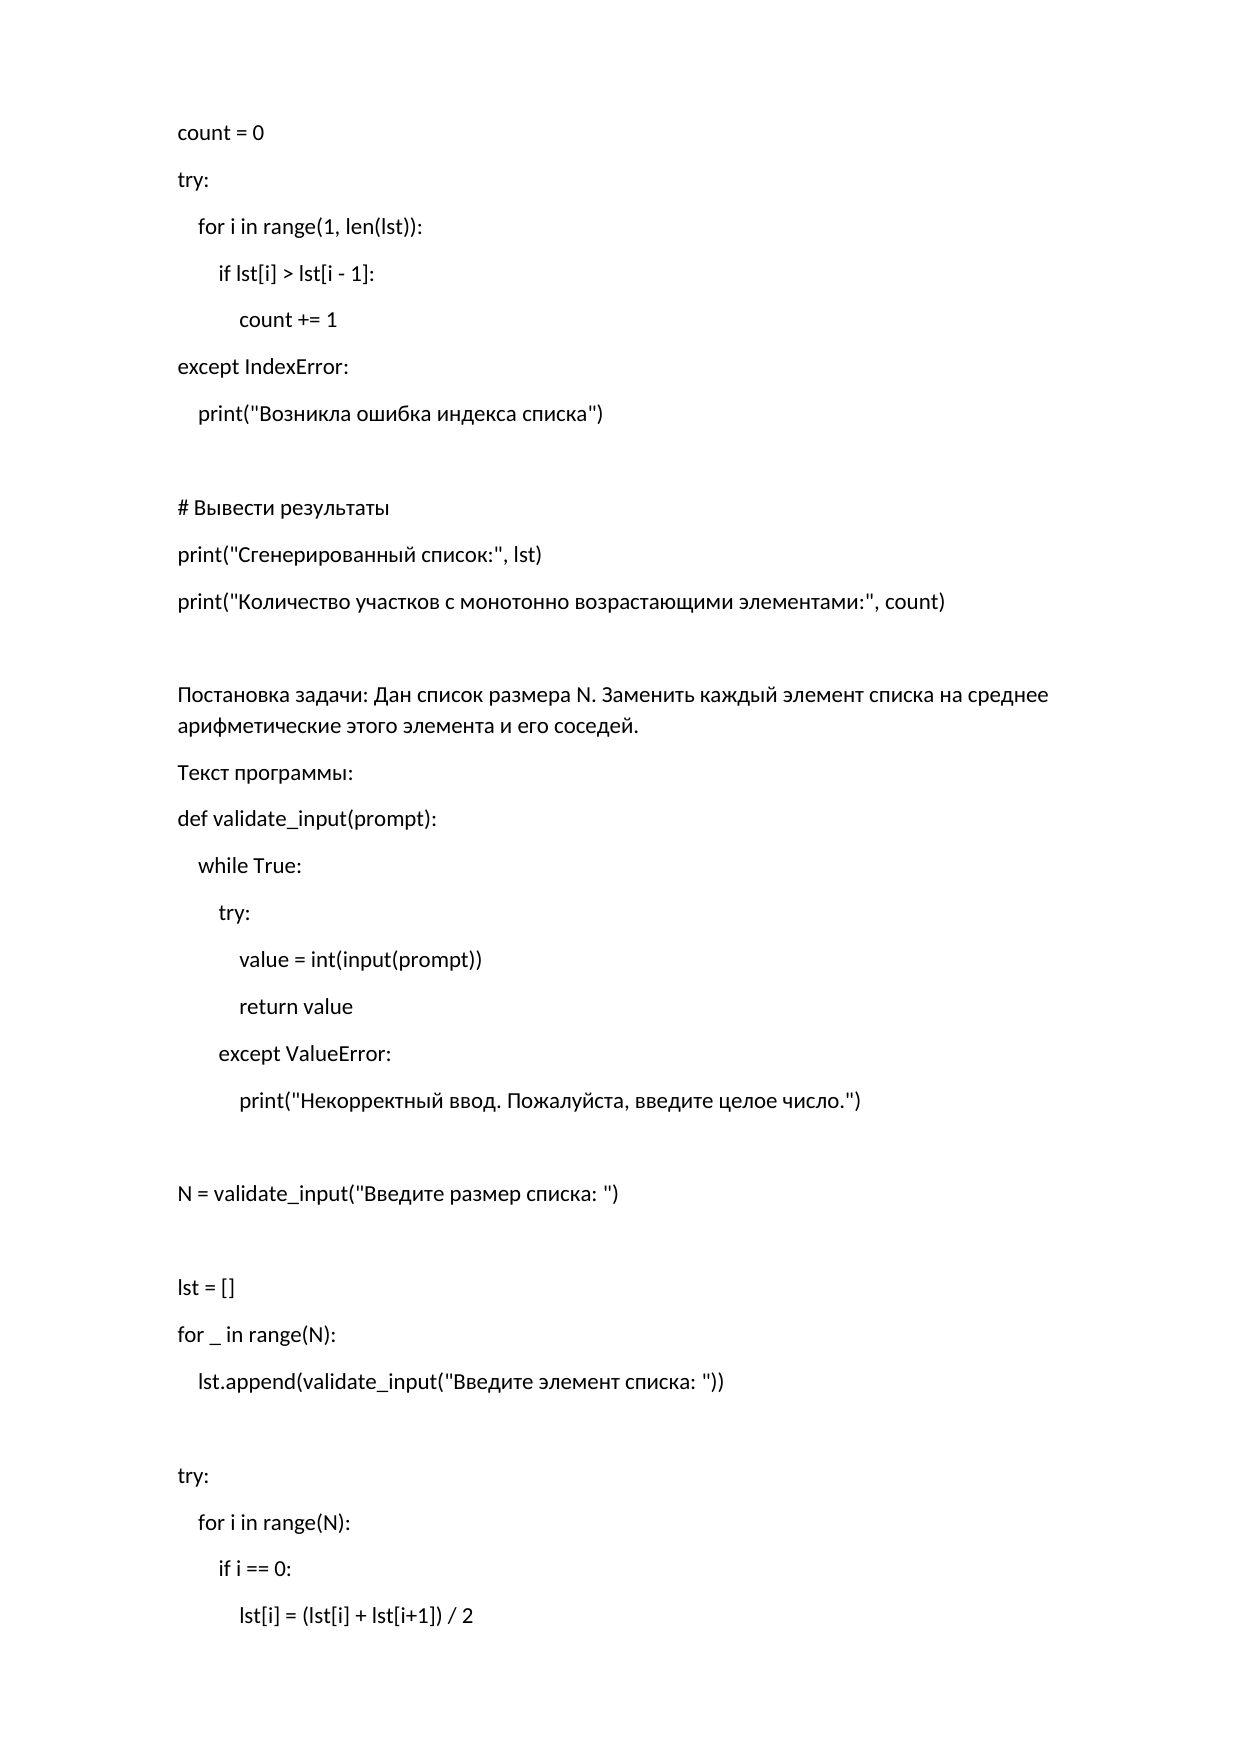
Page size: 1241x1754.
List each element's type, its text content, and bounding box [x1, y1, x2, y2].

text for i in range(N): [177, 1508, 1152, 1536]
text Постановка задачи: Дан список размера N. Заменить каждый элемент списка на среднее арифметические этого элемента и его соседей. [177, 681, 1152, 739]
text if lst[i] > lst[i - 1]: [177, 259, 1152, 287]
text Текст программы: [177, 758, 1152, 786]
text for i in range(1, len(lst)): [177, 212, 1152, 240]
text except IndexError: [177, 352, 1152, 381]
text print("Возникла ошибка индекса списка") [177, 399, 1152, 427]
text while True: [177, 851, 1152, 879]
text def validate_input(prompt): [177, 804, 1152, 833]
text print("Сгенерированный список:", lst) [177, 540, 1152, 568]
text print("Некорректный ввод. Пожалуйста, введите целое число.") [177, 1086, 1152, 1114]
text N = validate_input("Введите размер списка: ") [177, 1179, 1152, 1208]
text lst = [] [177, 1273, 1152, 1301]
text return value [177, 992, 1152, 1020]
text # Вывести результаты [177, 493, 1152, 521]
text if i == 0: [177, 1554, 1152, 1583]
text try: [177, 1461, 1152, 1489]
text try: [177, 165, 1152, 193]
text count += 1 [177, 306, 1152, 334]
text value = int(input(prompt)) [177, 945, 1152, 973]
text print("Количество участков с монотонно возрастающими элементами:", count) [177, 587, 1152, 615]
text lst.append(validate_input("Введите элемент списка: ")) [177, 1367, 1152, 1395]
text for _ in range(N): [177, 1320, 1152, 1348]
text lst[i] = (lst[i] + lst[i+1]) / 2 [177, 1601, 1152, 1629]
text except ValueError: [177, 1039, 1152, 1067]
text count = 0 [177, 118, 1152, 146]
text try: [177, 898, 1152, 926]
